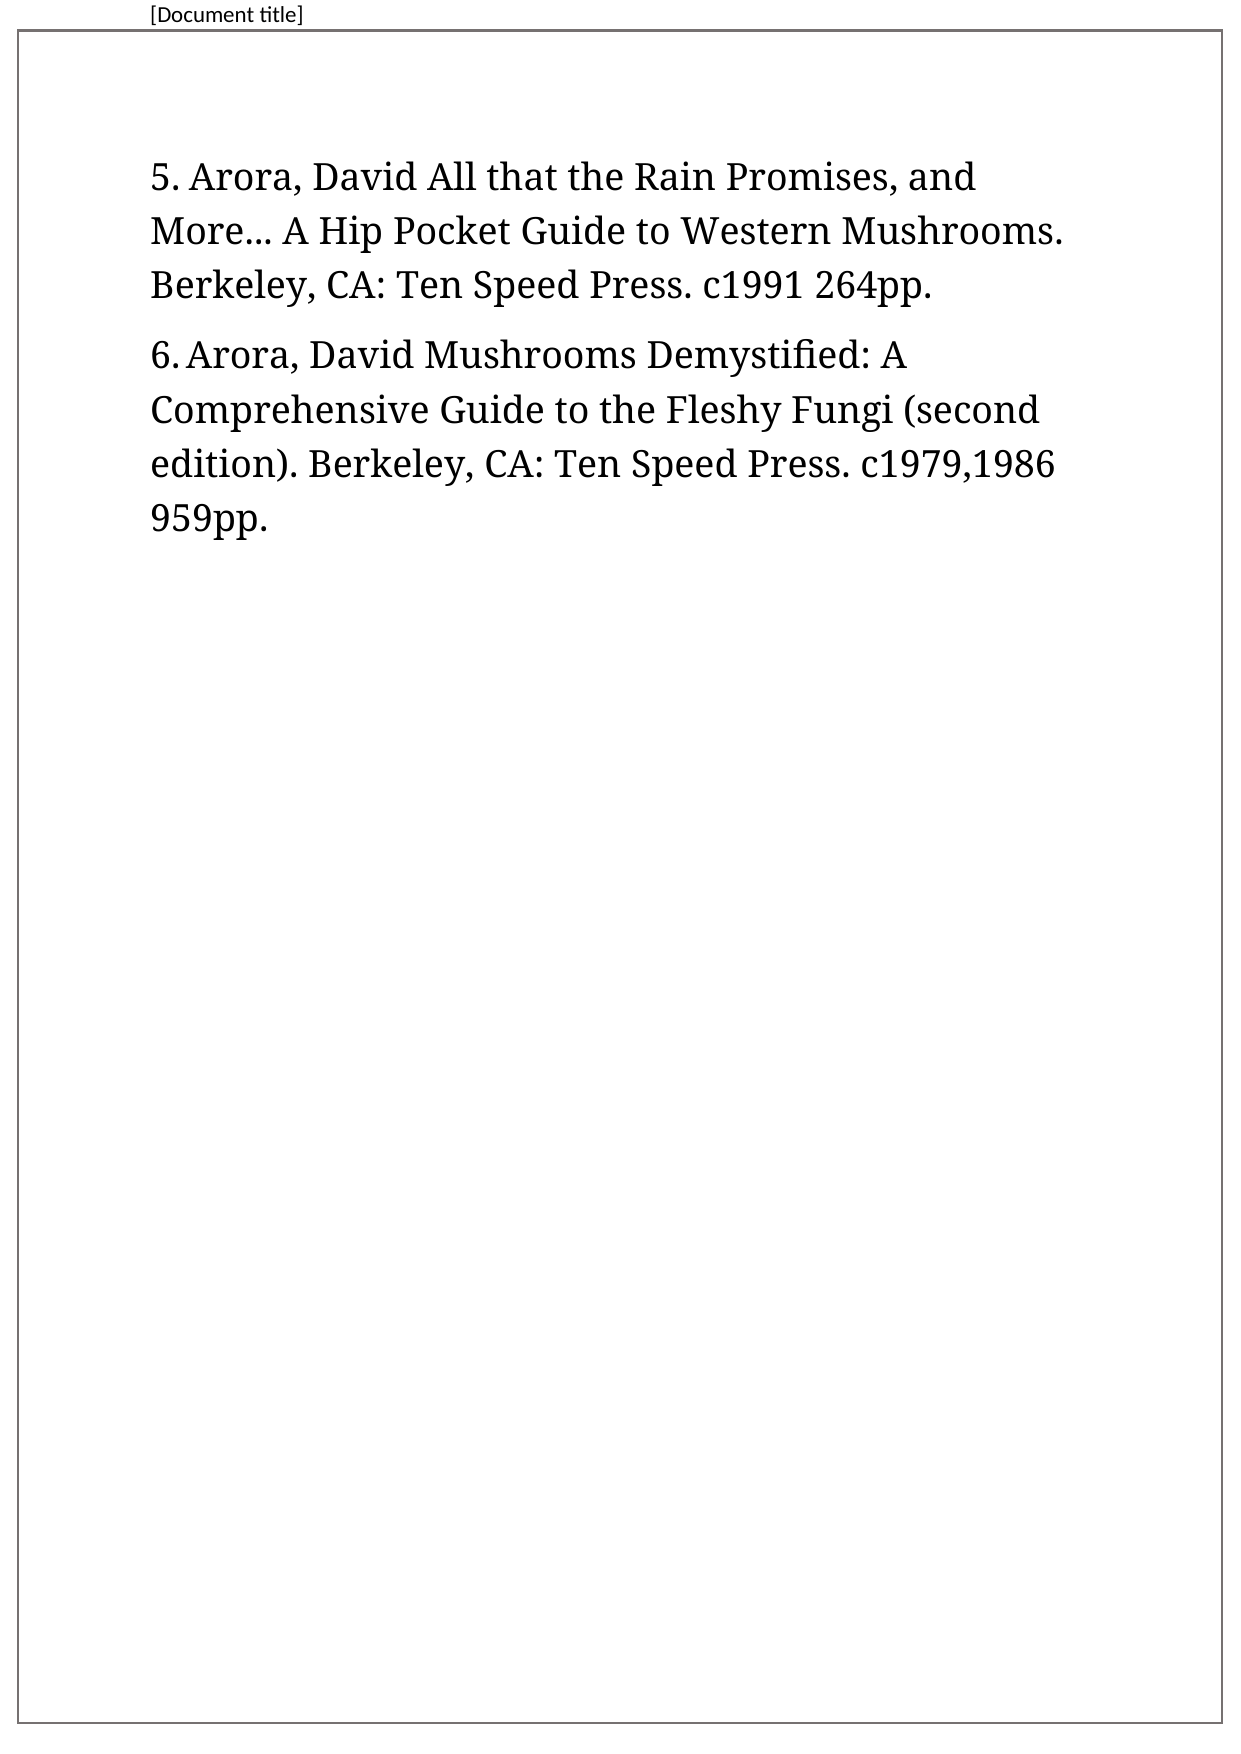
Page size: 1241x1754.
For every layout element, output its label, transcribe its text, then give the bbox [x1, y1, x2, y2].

text 6. Arora, David Mushrooms Demystified: A Comprehensive Guide to the Fleshy Fungi (second edition). Berkeley, CA: Ten Speed Press. c1979,1986 959pp. [150, 329, 1090, 542]
text 5. Arora, David All that the Rain Promises, and More... A Hip Pocket Guide to Western Mushrooms. Berkeley, CA: Ten Speed Press. c1991 264pp. [150, 150, 1090, 309]
